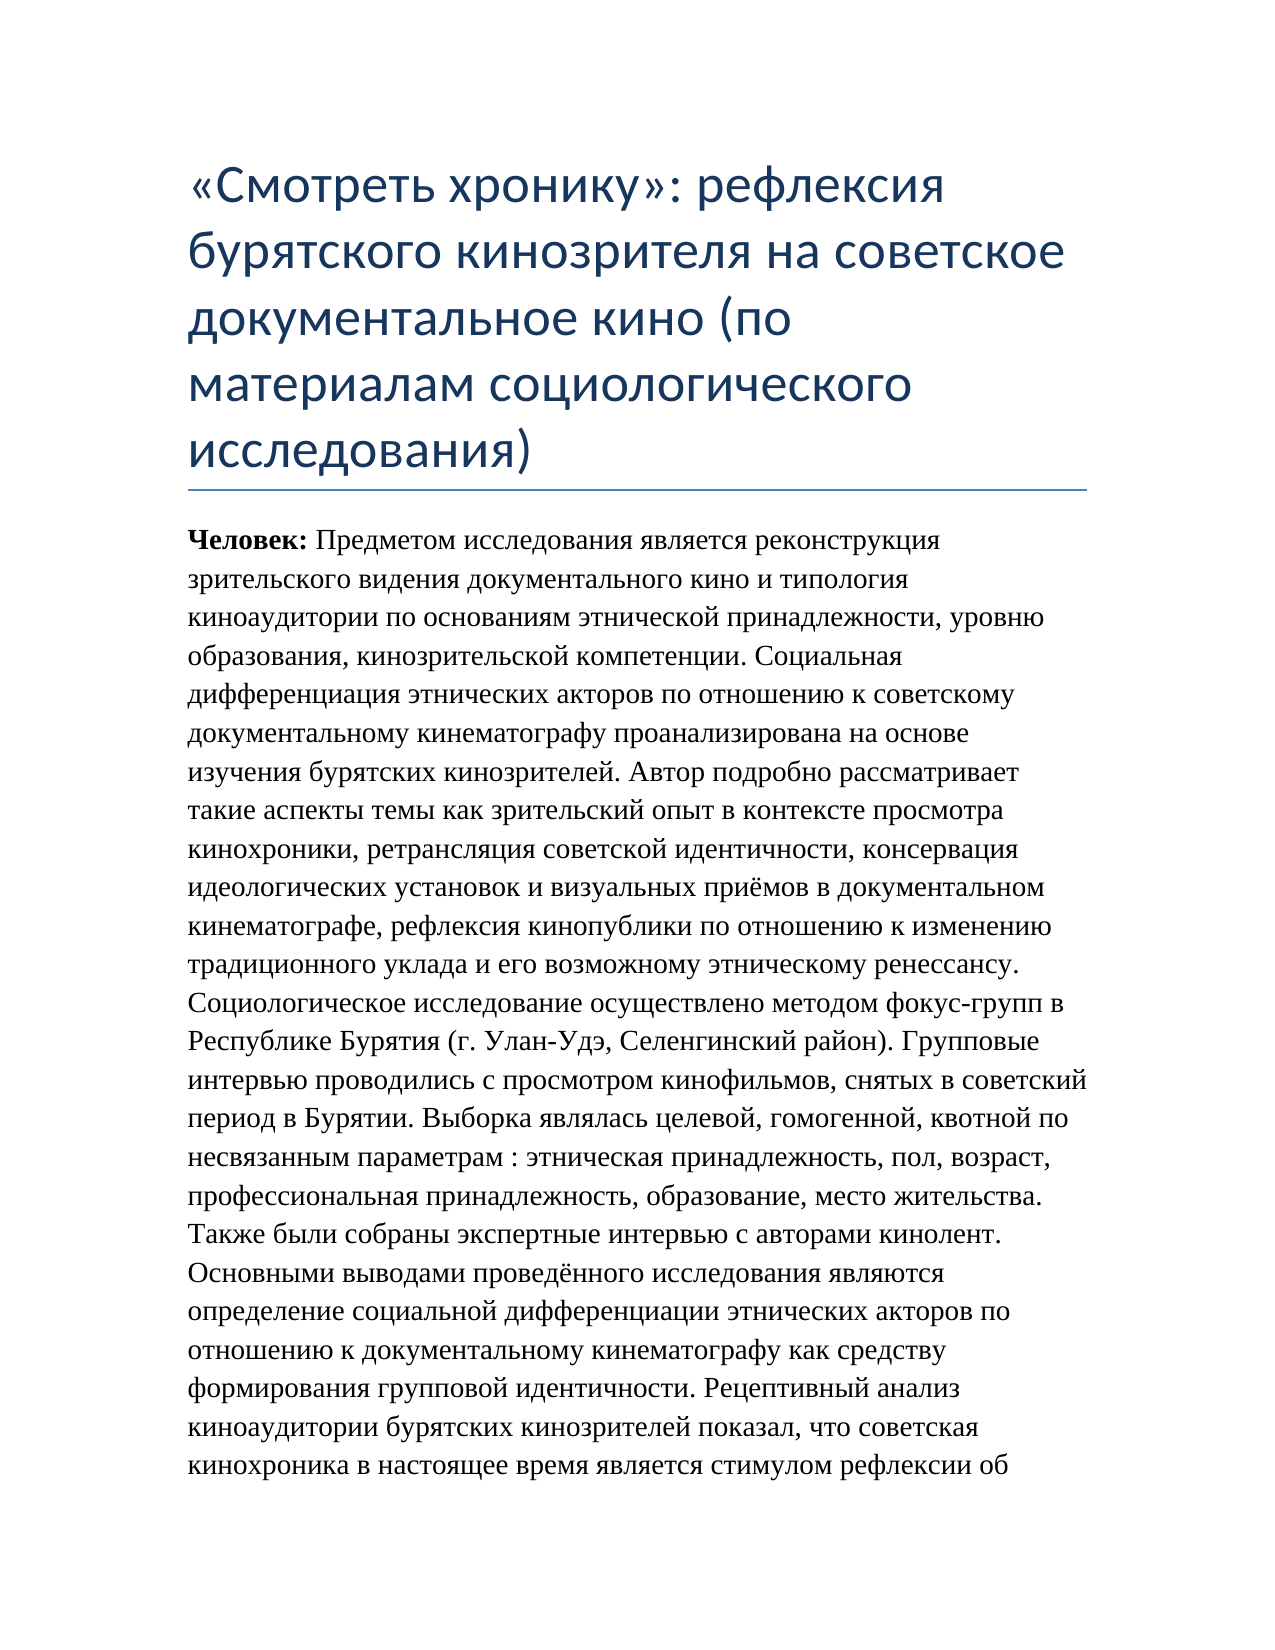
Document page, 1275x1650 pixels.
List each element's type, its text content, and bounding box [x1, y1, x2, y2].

title «Смотреть хронику»: рефлексия бурятского кинозрителя на советское документальное кино (по материалам социологического исследования) [187, 150, 1087, 491]
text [187, 522, 1087, 1481]
